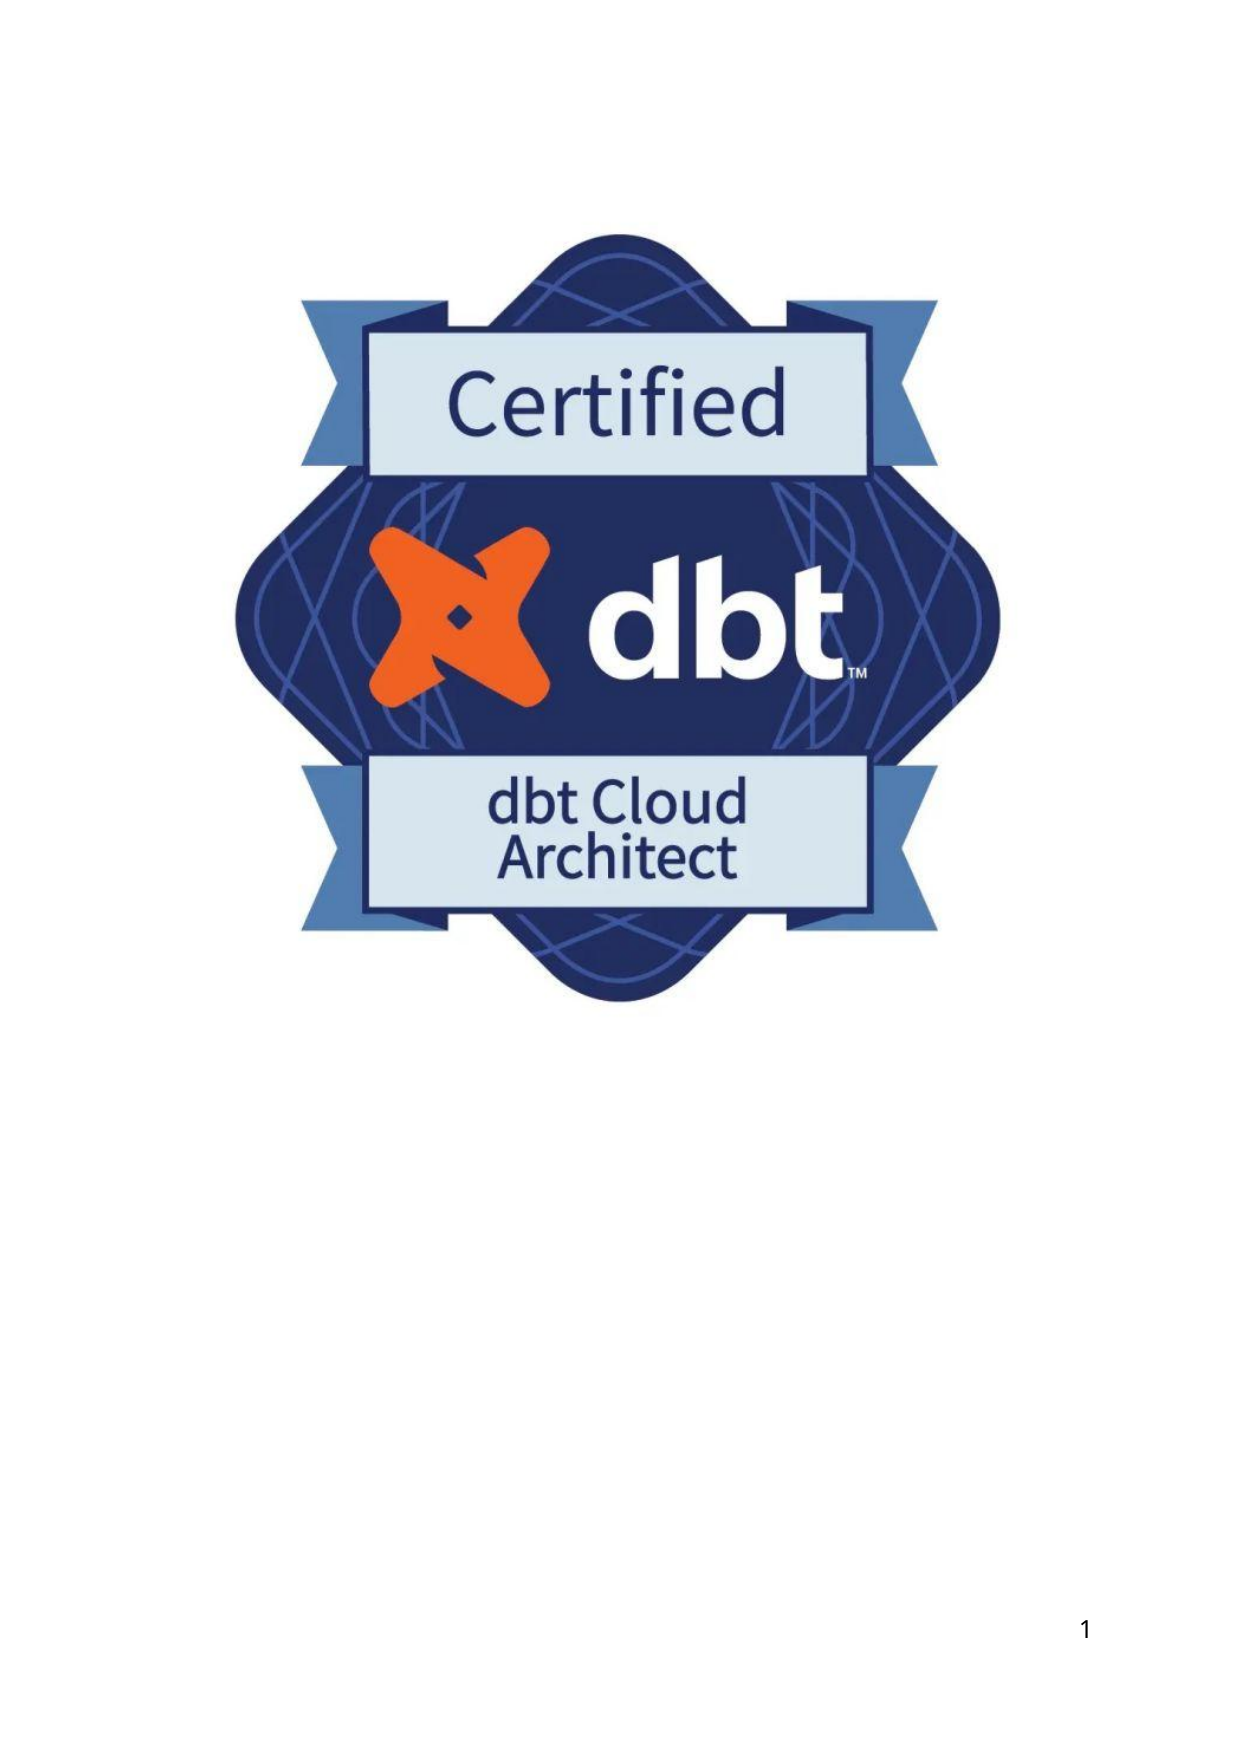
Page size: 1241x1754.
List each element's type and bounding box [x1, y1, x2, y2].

picture [147, 147, 1093, 1091]
